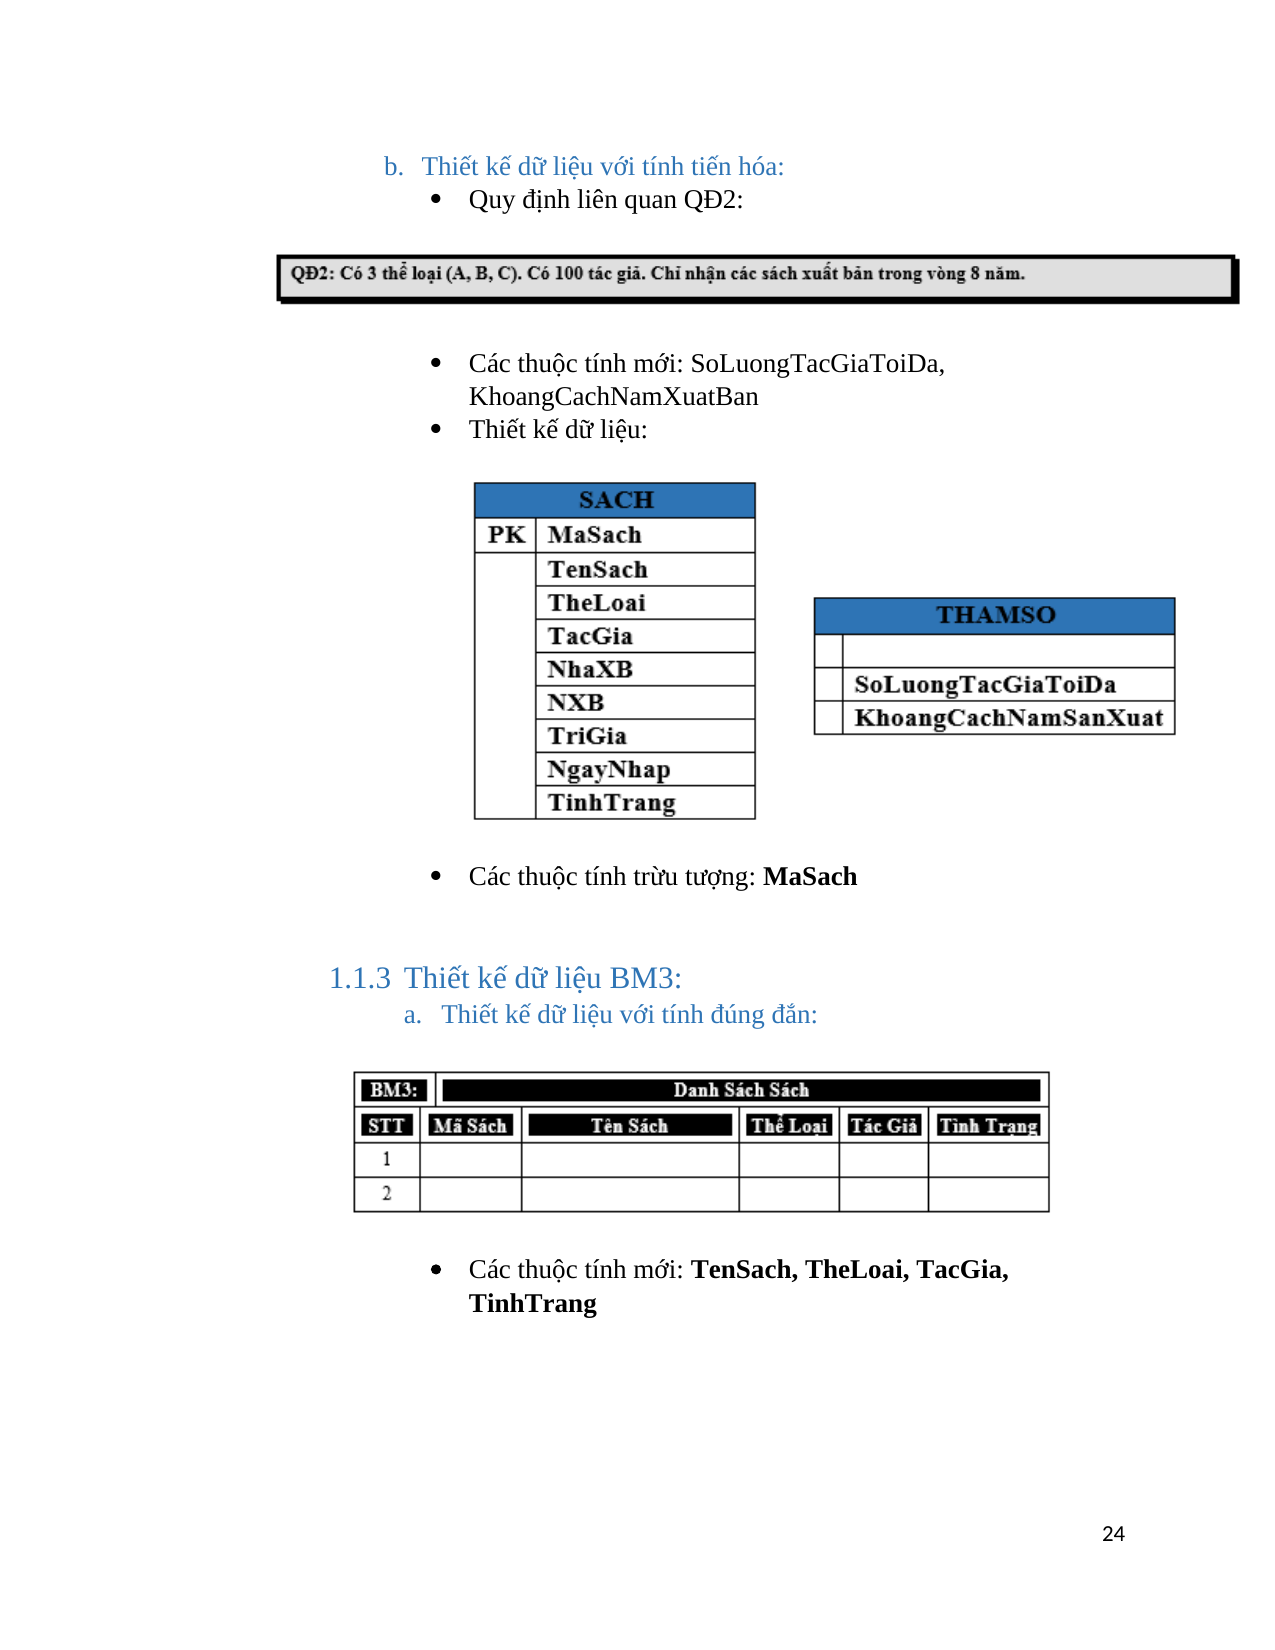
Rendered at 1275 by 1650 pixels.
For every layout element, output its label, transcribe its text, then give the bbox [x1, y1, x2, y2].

list Các thuộc tính mới: SoLuongTacGiaToiDa, KhoangCachNamXuatBan [431, 347, 1125, 411]
list Các thuộc tính trừu tượng: MaSach [431, 861, 1125, 892]
list Thiết kế dữ liệu với tính đúng đắn: [403, 998, 1125, 1029]
list Thiết kế dữ liệu với tính tiến hóa: [384, 150, 1125, 181]
picture [271, 249, 1247, 313]
list Quy định liên quan QĐ2: [431, 183, 1125, 214]
picture [346, 1064, 1061, 1219]
picture [468, 479, 1189, 826]
list Các thuộc tính mới: TenSach, TheLoai, TacGia, TinhTrang [431, 1254, 1125, 1318]
list Thiết kế dữ liệu: [431, 413, 1125, 444]
list Thiết kế dữ liệu BM3: [328, 959, 1125, 995]
